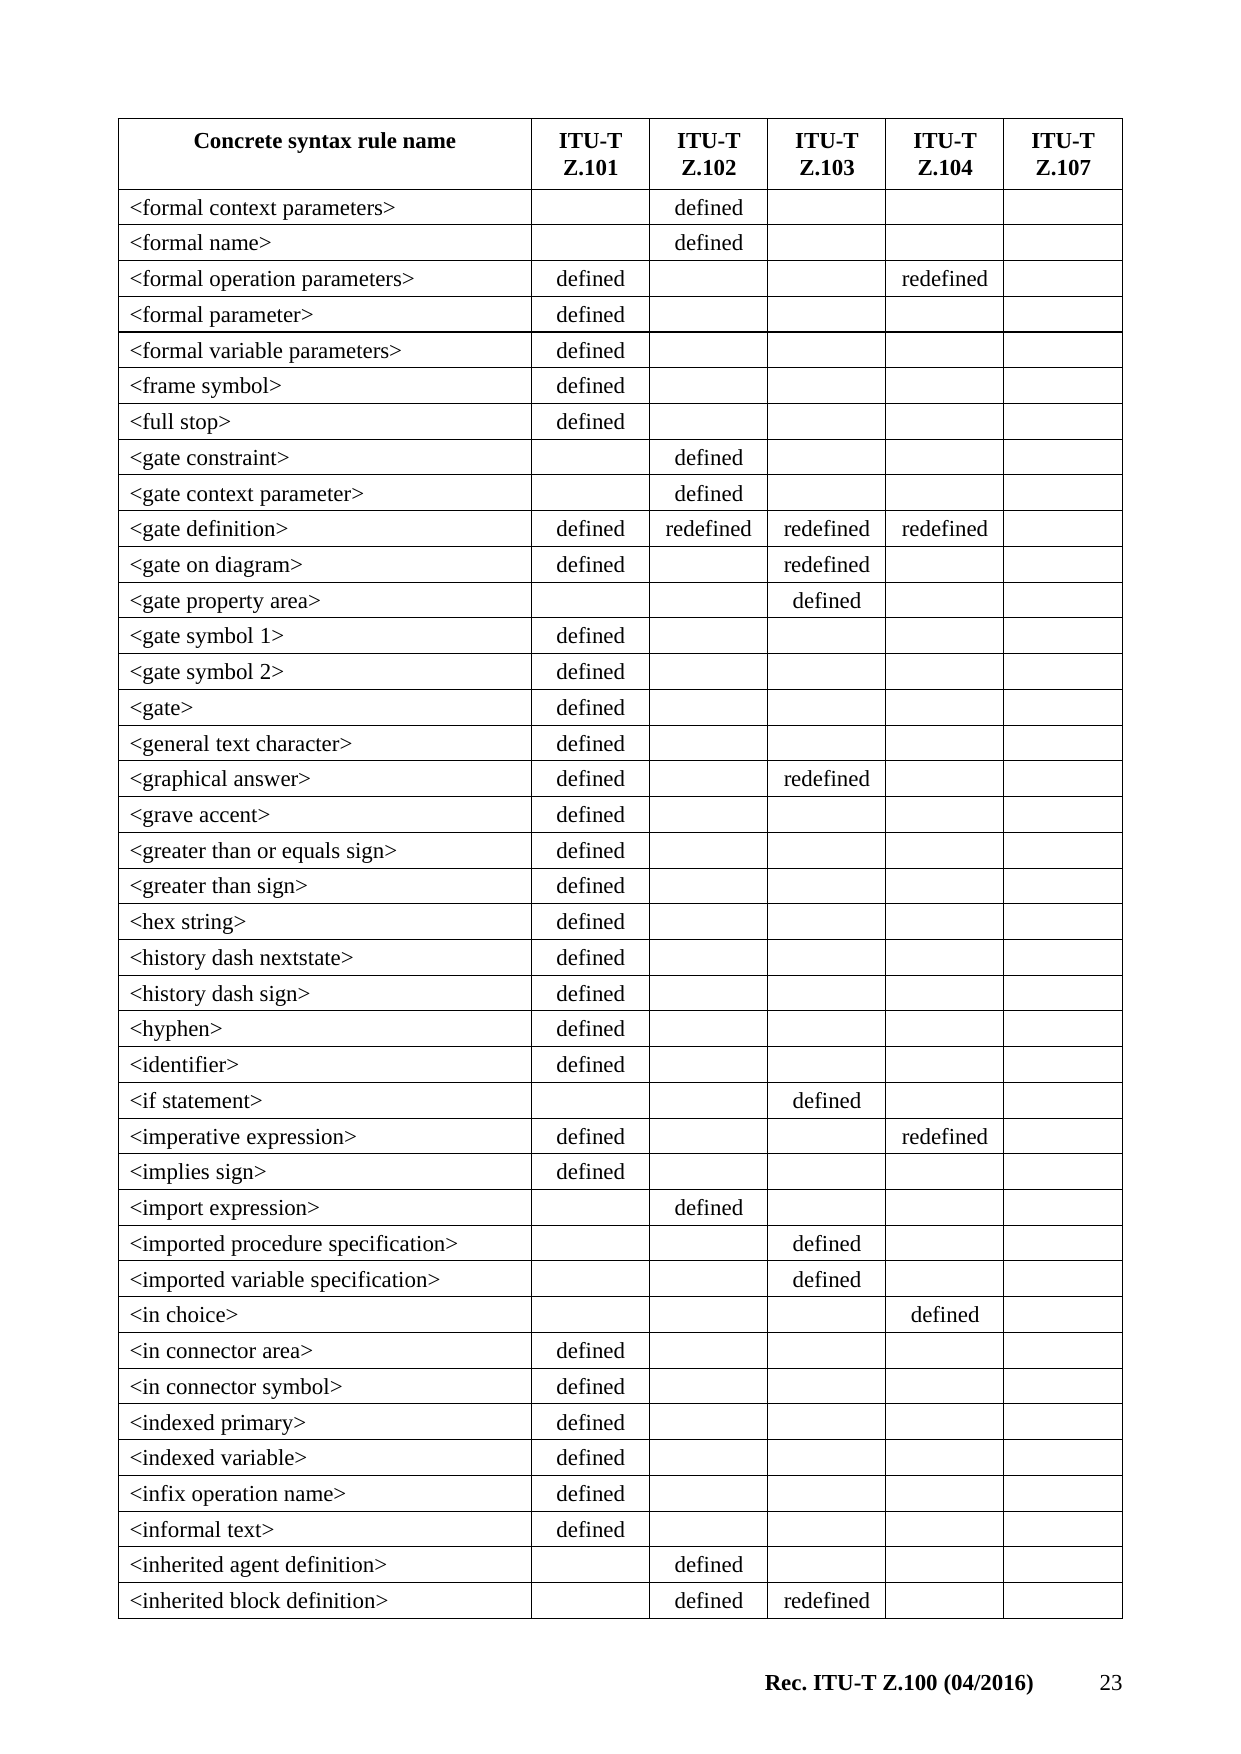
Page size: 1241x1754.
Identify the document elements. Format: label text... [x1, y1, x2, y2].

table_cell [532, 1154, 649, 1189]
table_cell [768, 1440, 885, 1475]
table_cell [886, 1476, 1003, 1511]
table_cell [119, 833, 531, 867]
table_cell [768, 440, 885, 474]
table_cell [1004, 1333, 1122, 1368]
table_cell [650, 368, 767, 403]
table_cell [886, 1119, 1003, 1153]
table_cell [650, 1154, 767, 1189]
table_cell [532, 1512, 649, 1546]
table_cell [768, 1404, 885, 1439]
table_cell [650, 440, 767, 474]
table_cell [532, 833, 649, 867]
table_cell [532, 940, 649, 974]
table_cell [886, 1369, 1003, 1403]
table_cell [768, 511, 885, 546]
table_header Concrete syntax rule name [119, 119, 531, 188]
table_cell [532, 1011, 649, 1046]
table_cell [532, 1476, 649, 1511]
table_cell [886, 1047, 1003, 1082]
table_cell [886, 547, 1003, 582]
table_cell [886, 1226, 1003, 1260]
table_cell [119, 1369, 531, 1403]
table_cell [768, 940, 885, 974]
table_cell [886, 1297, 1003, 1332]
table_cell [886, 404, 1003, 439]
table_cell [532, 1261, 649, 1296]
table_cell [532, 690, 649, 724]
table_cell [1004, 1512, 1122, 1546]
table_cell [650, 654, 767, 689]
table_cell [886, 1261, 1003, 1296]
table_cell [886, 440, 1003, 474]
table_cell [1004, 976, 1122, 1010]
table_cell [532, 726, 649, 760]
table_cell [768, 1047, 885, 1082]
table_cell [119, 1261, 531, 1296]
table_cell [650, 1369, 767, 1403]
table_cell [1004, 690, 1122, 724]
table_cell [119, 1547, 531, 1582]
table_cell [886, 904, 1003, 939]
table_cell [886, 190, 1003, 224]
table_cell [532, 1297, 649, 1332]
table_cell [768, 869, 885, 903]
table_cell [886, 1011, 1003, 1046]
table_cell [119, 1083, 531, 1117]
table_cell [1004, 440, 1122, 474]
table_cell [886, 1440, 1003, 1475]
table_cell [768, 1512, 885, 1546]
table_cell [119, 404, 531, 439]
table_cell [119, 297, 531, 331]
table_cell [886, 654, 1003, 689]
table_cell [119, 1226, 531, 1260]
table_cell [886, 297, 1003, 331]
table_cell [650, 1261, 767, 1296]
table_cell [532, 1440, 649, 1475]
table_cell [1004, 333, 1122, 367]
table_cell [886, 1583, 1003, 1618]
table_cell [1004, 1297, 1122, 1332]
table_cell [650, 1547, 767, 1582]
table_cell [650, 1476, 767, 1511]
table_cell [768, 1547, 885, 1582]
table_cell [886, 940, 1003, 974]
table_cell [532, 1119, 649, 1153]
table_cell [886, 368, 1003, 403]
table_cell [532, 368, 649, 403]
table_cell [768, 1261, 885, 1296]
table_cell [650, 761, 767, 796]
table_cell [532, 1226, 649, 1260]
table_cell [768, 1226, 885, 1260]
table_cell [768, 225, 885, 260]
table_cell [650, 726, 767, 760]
table_header ITU-T Z.107 [1004, 119, 1122, 188]
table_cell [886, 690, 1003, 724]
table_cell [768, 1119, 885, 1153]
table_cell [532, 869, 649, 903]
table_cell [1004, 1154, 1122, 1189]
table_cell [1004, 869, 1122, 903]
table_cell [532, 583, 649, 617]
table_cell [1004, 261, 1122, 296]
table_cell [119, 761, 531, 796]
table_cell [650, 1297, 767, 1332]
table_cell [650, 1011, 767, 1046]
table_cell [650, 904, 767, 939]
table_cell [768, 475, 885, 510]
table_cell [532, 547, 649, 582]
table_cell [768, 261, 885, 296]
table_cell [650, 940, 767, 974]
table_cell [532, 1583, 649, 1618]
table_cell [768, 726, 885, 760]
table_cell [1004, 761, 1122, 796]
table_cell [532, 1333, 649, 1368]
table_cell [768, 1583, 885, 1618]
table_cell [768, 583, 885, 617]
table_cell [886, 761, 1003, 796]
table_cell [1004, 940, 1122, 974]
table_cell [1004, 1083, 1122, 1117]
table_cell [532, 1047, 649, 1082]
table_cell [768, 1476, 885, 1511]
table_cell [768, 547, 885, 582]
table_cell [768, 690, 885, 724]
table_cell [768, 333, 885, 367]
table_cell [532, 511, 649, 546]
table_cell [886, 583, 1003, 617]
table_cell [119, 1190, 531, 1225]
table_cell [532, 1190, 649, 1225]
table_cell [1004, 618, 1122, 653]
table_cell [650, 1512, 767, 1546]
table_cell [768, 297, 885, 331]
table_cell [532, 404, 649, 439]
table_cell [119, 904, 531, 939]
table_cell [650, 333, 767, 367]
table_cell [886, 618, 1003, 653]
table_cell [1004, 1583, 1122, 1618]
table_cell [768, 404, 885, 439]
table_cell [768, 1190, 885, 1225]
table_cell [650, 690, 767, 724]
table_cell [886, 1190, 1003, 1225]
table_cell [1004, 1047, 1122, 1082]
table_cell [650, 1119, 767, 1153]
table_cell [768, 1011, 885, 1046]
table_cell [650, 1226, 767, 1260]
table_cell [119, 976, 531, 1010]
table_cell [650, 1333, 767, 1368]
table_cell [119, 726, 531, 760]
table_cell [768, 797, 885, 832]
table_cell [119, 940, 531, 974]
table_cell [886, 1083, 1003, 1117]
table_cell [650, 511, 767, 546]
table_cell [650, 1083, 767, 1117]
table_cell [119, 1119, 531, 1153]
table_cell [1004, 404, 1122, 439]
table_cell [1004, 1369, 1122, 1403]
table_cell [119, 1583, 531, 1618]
table_header ITU-T Z.102 [650, 119, 767, 188]
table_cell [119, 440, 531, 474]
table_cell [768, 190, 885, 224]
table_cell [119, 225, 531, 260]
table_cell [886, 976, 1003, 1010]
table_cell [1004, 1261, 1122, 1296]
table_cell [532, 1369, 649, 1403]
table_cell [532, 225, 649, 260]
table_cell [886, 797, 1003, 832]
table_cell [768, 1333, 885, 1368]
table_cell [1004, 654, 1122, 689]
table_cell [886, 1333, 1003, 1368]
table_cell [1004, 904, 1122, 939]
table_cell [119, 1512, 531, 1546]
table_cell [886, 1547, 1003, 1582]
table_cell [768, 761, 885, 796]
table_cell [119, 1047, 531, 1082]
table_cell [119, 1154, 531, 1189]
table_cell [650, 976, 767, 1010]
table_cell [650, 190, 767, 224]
table_header ITU-T Z.103 [768, 119, 885, 188]
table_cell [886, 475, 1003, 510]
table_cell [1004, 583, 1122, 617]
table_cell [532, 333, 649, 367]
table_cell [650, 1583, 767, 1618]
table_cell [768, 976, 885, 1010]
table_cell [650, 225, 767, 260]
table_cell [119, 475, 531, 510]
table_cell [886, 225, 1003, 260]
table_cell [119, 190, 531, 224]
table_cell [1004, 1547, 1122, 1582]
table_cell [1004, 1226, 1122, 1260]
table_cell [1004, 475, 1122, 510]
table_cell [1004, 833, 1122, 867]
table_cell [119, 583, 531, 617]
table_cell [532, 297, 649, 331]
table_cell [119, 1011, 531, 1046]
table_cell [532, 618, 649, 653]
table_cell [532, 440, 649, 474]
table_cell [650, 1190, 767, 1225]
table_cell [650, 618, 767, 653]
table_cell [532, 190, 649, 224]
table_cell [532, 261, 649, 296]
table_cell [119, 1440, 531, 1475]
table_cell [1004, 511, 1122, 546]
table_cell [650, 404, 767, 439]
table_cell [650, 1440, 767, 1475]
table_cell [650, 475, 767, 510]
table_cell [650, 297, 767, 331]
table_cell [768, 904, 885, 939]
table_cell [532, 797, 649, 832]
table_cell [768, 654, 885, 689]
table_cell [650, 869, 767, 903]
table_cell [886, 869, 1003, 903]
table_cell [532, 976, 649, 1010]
table_header ITU-T Z.104 [886, 119, 1003, 188]
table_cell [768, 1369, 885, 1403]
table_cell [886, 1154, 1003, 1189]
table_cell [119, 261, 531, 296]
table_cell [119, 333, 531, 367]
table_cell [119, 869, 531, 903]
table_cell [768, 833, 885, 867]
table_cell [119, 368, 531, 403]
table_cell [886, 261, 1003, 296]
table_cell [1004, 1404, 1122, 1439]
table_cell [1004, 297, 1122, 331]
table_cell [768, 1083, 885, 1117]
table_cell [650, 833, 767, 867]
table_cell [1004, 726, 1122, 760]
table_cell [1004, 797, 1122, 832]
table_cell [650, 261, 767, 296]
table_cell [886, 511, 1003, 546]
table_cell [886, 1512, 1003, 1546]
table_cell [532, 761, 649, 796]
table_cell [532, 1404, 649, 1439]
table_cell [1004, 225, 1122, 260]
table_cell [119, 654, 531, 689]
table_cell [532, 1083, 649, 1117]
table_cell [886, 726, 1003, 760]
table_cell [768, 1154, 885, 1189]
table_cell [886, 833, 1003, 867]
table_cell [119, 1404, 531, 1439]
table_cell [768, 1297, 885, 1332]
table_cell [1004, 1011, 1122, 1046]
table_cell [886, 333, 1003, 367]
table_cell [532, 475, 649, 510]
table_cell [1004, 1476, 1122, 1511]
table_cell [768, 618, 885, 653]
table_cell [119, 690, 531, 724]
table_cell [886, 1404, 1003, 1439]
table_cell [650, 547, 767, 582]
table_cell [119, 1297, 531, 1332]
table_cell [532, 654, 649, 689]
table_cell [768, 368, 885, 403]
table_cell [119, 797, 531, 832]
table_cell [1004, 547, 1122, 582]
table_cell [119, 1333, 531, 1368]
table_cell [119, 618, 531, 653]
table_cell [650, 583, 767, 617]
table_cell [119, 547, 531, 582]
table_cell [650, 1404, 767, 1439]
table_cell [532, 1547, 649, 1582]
table_header ITU-T Z.101 [532, 119, 649, 188]
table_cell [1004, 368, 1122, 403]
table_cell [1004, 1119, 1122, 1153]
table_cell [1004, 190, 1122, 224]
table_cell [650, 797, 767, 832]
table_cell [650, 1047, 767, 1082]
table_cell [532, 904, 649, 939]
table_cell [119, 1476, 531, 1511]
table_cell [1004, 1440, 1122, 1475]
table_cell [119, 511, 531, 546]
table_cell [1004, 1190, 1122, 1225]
